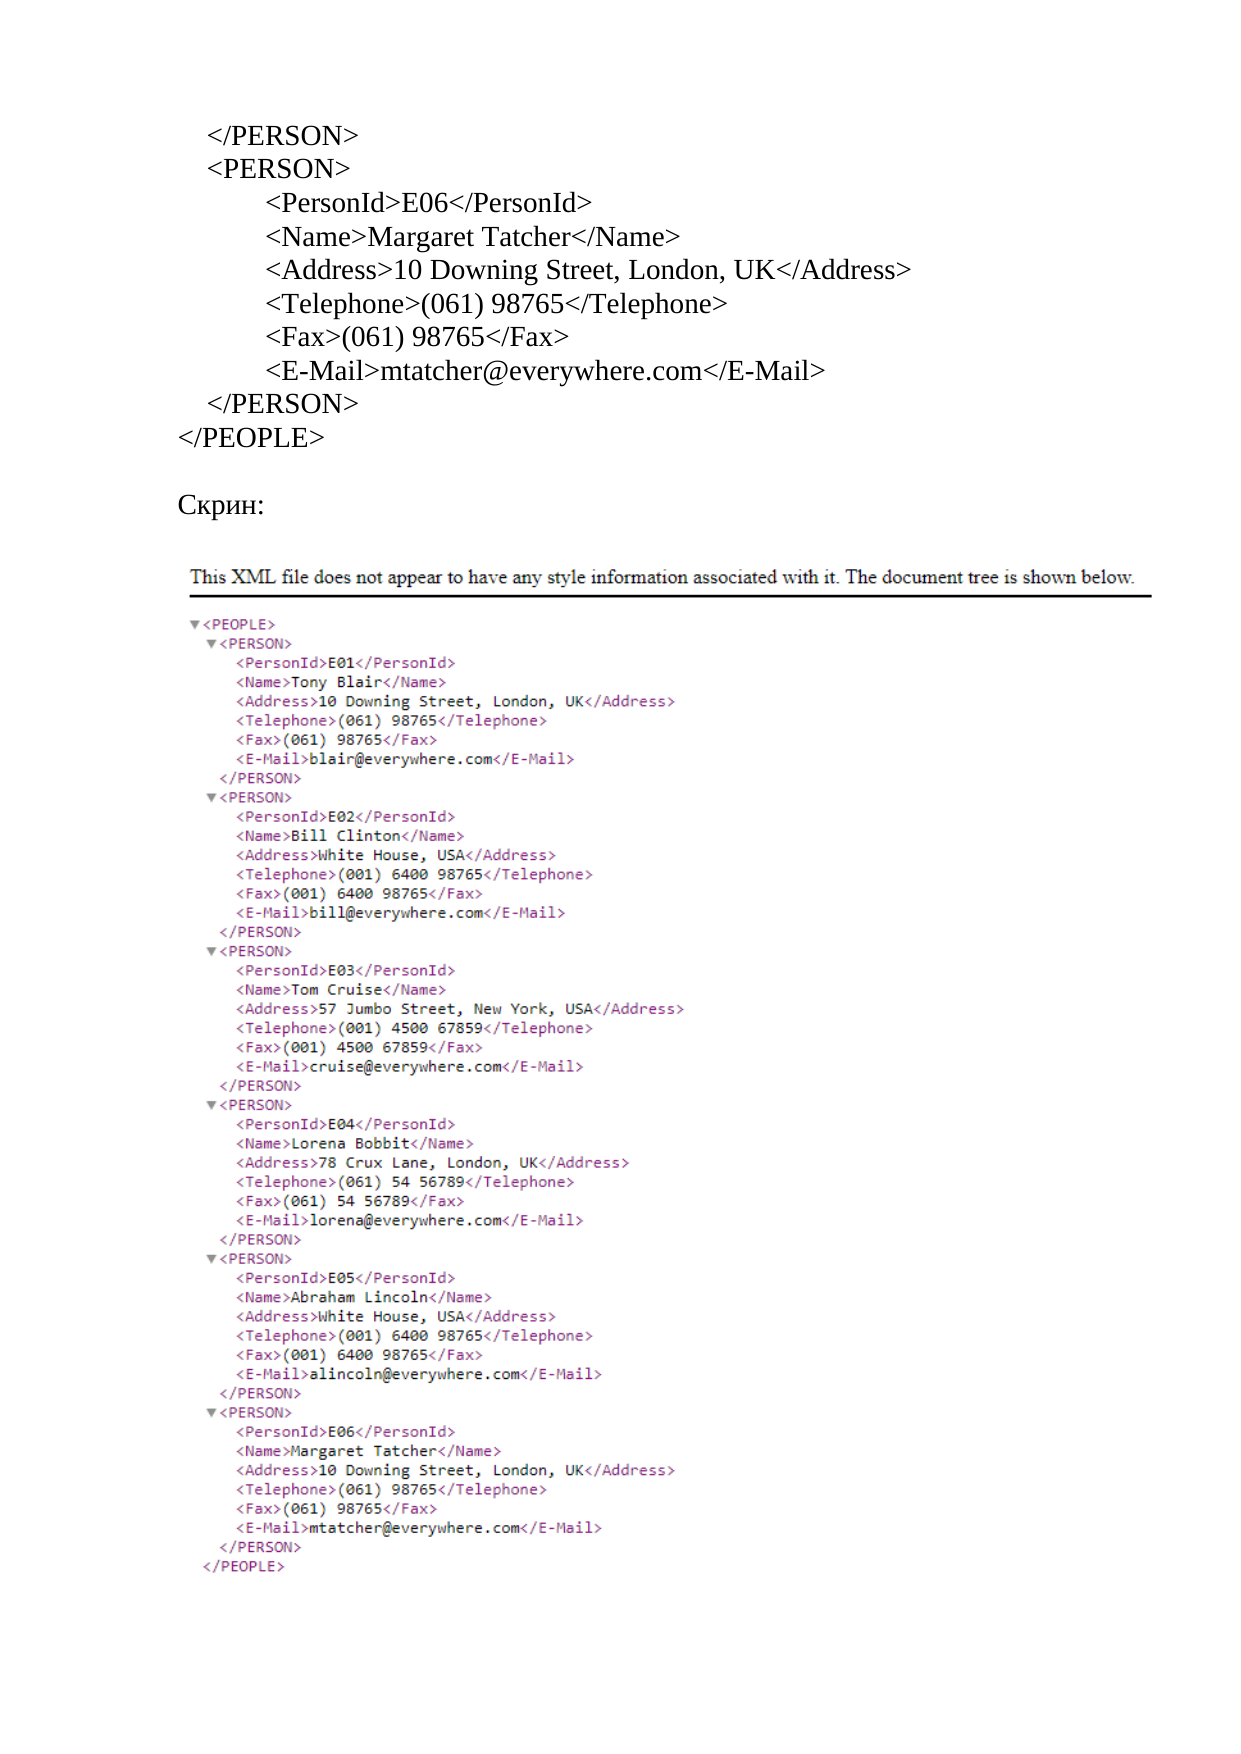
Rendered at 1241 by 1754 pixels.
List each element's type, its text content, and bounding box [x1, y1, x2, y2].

text <Name>Margaret Tatcher</Name> [177, 219, 1152, 252]
text <Fax>(061) 98765</Fax> [177, 319, 1152, 353]
text </PERSON> [177, 386, 1152, 420]
picture [177, 554, 1152, 1633]
text <PERSON> [177, 152, 1152, 185]
text <Telephone>(061) 98765</Telephone> [177, 286, 1152, 319]
text </PERSON> [177, 118, 1152, 152]
text <E-Mail>mtatcher@everywhere.com</E-Mail> [177, 353, 1152, 386]
text </PEOPLE> [177, 420, 1152, 453]
text <Address>10 Downing Street, London, UK</Address> [177, 252, 1152, 286]
text Скрин: [177, 487, 1152, 521]
text <PersonId>E06</PersonId> [177, 185, 1152, 219]
